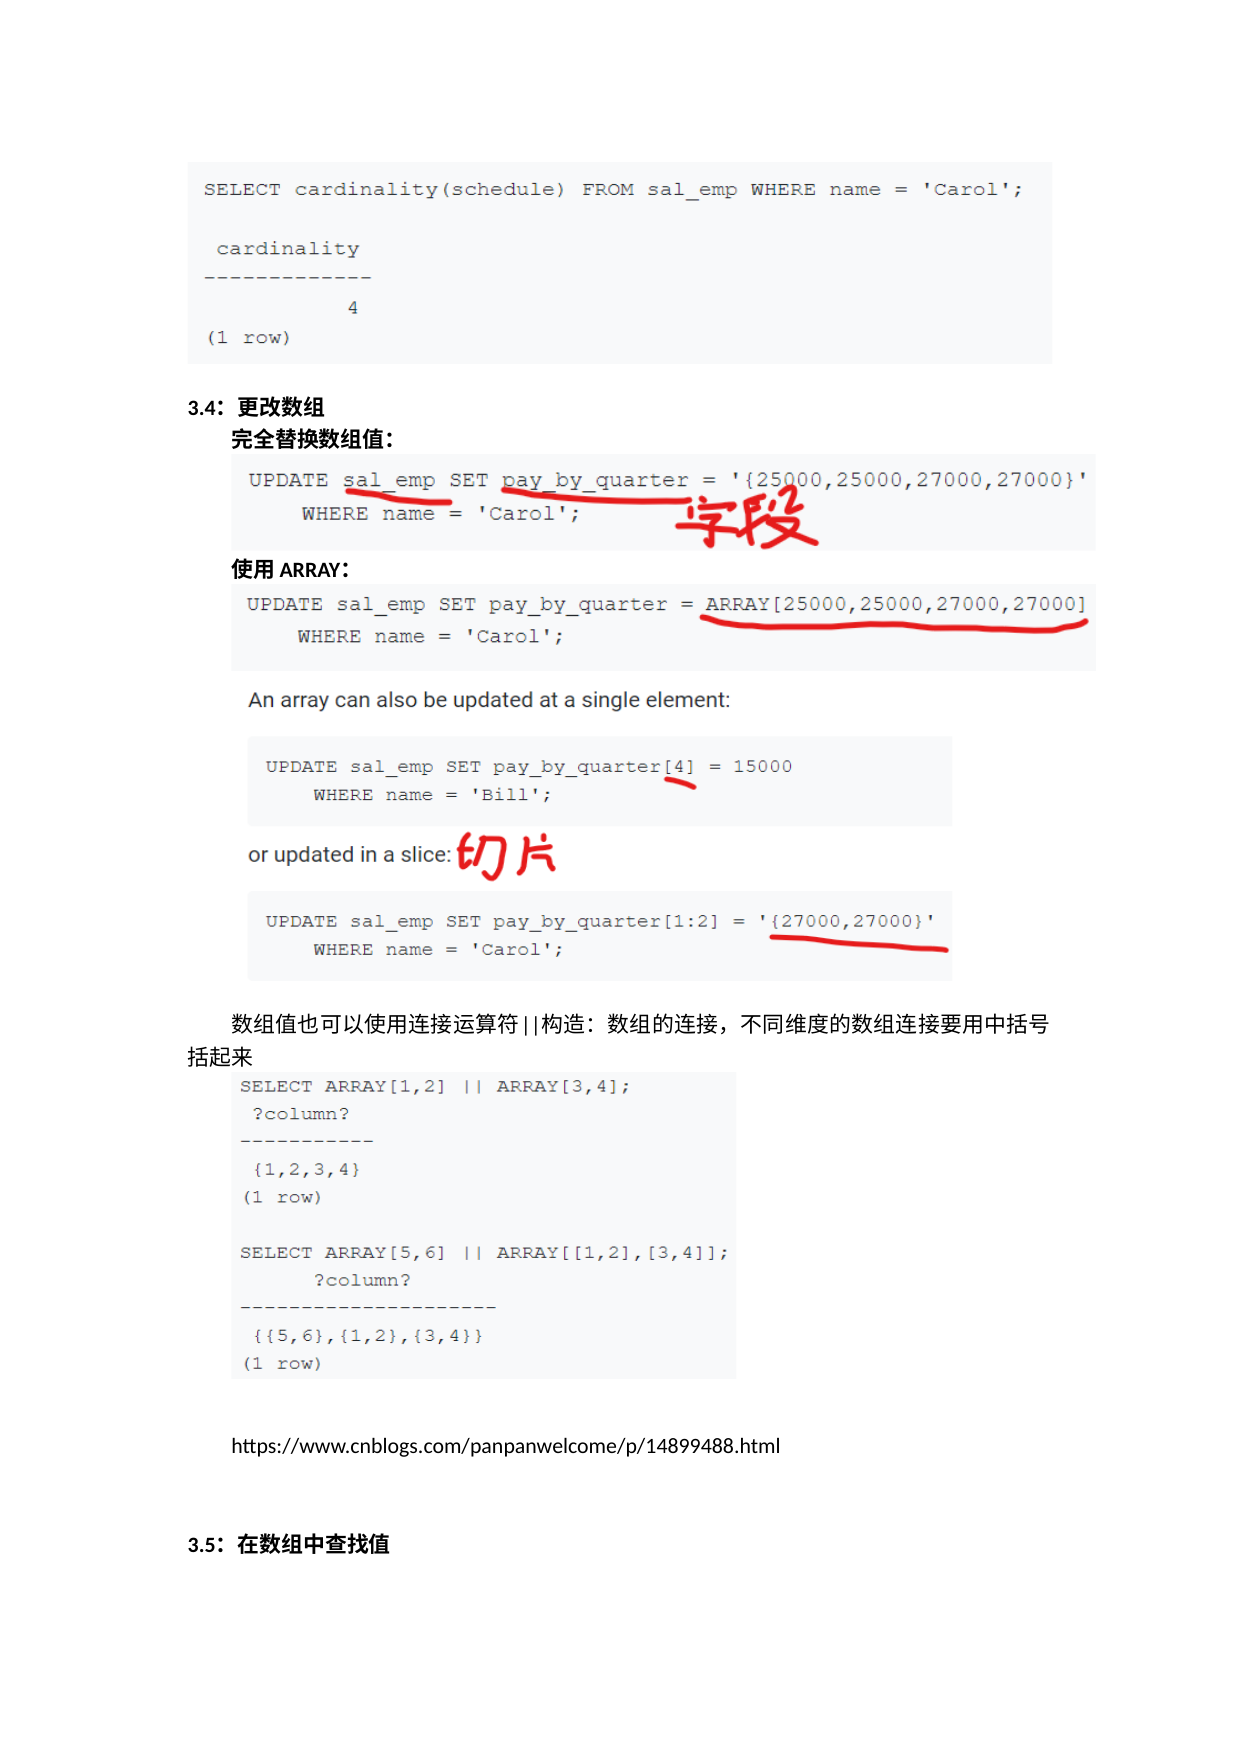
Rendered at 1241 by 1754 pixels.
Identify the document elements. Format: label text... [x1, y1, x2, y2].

text 完全替换数组值： [187, 422, 1053, 454]
picture [231, 454, 1096, 551]
picture [231, 1072, 737, 1379]
text 使用ARRAY： [187, 552, 1053, 584]
text 3.5：在数组中查找值 [187, 1527, 1053, 1559]
picture [231, 584, 1096, 671]
text https://www.cnblogs.com/panpanwelcome/p/14899488.html [187, 1429, 1053, 1462]
picture [187, 162, 1053, 364]
text 数组值也可以使用连接运算符||构造：数组的连接，不同维度的数组连接要用中括号括起来 [187, 1007, 1053, 1072]
picture [231, 682, 953, 982]
text 3.4：更改数组 [187, 389, 1053, 422]
